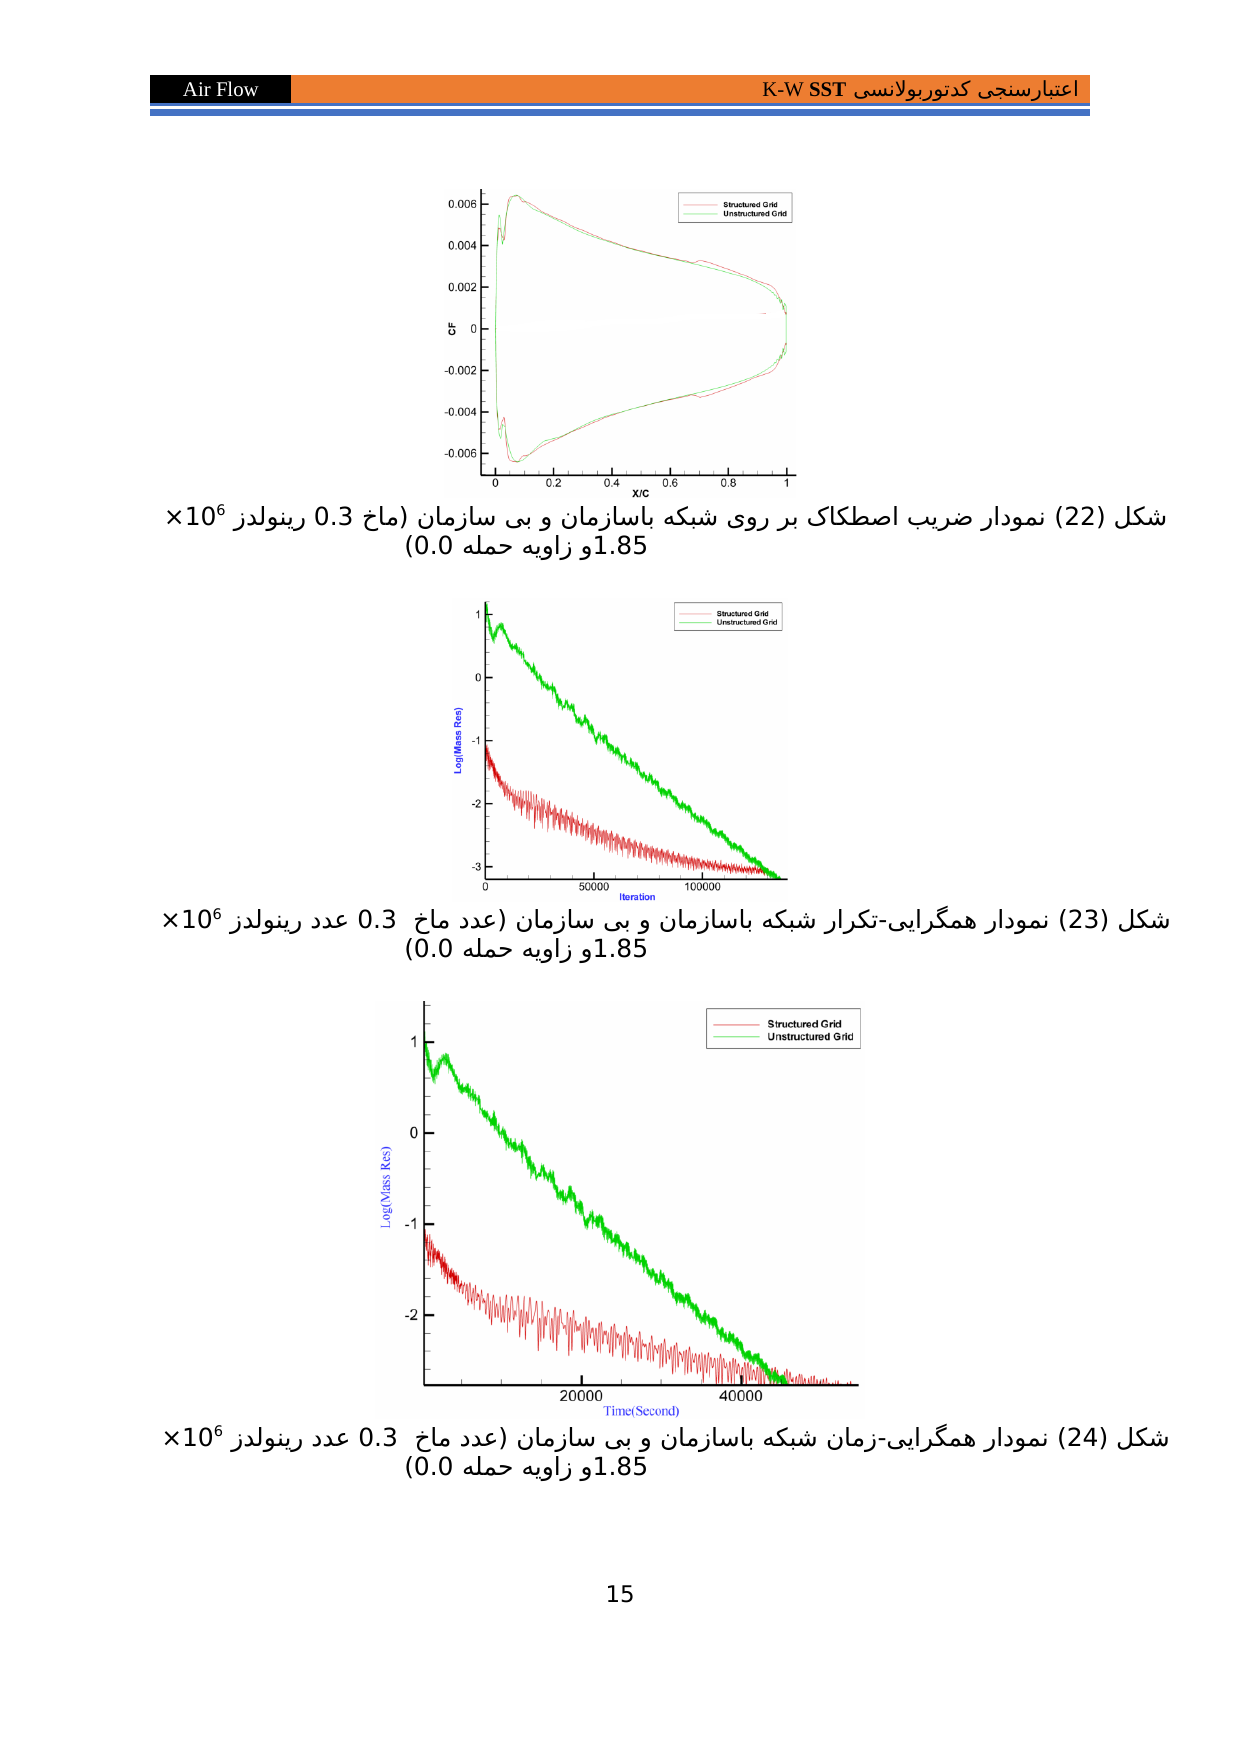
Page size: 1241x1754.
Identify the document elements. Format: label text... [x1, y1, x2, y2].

picture [374, 1001, 866, 1419]
picture [443, 189, 797, 498]
text نمودار همگرایی-تکرار شبکه باسازمان و بی سازمان (عدد ماخ 0.3 عدد رینولدز 106×1.85و زاویه حمله 0.0) [150, 905, 1060, 964]
text نمودار ضریب اصطکاک بر روی شبکه باسازمان و بی سازمان (ماخ 0.3 رینولدز 106×1.85و زاویه حمله 0.0) [150, 502, 1060, 561]
text نمودار همگرایی-زمان شبکه باسازمان و بی سازمان (عدد ماخ 0.3 عدد رینولدز 106×1.85و زاویه حمله 0.0) [150, 1423, 1060, 1481]
picture [452, 598, 788, 902]
